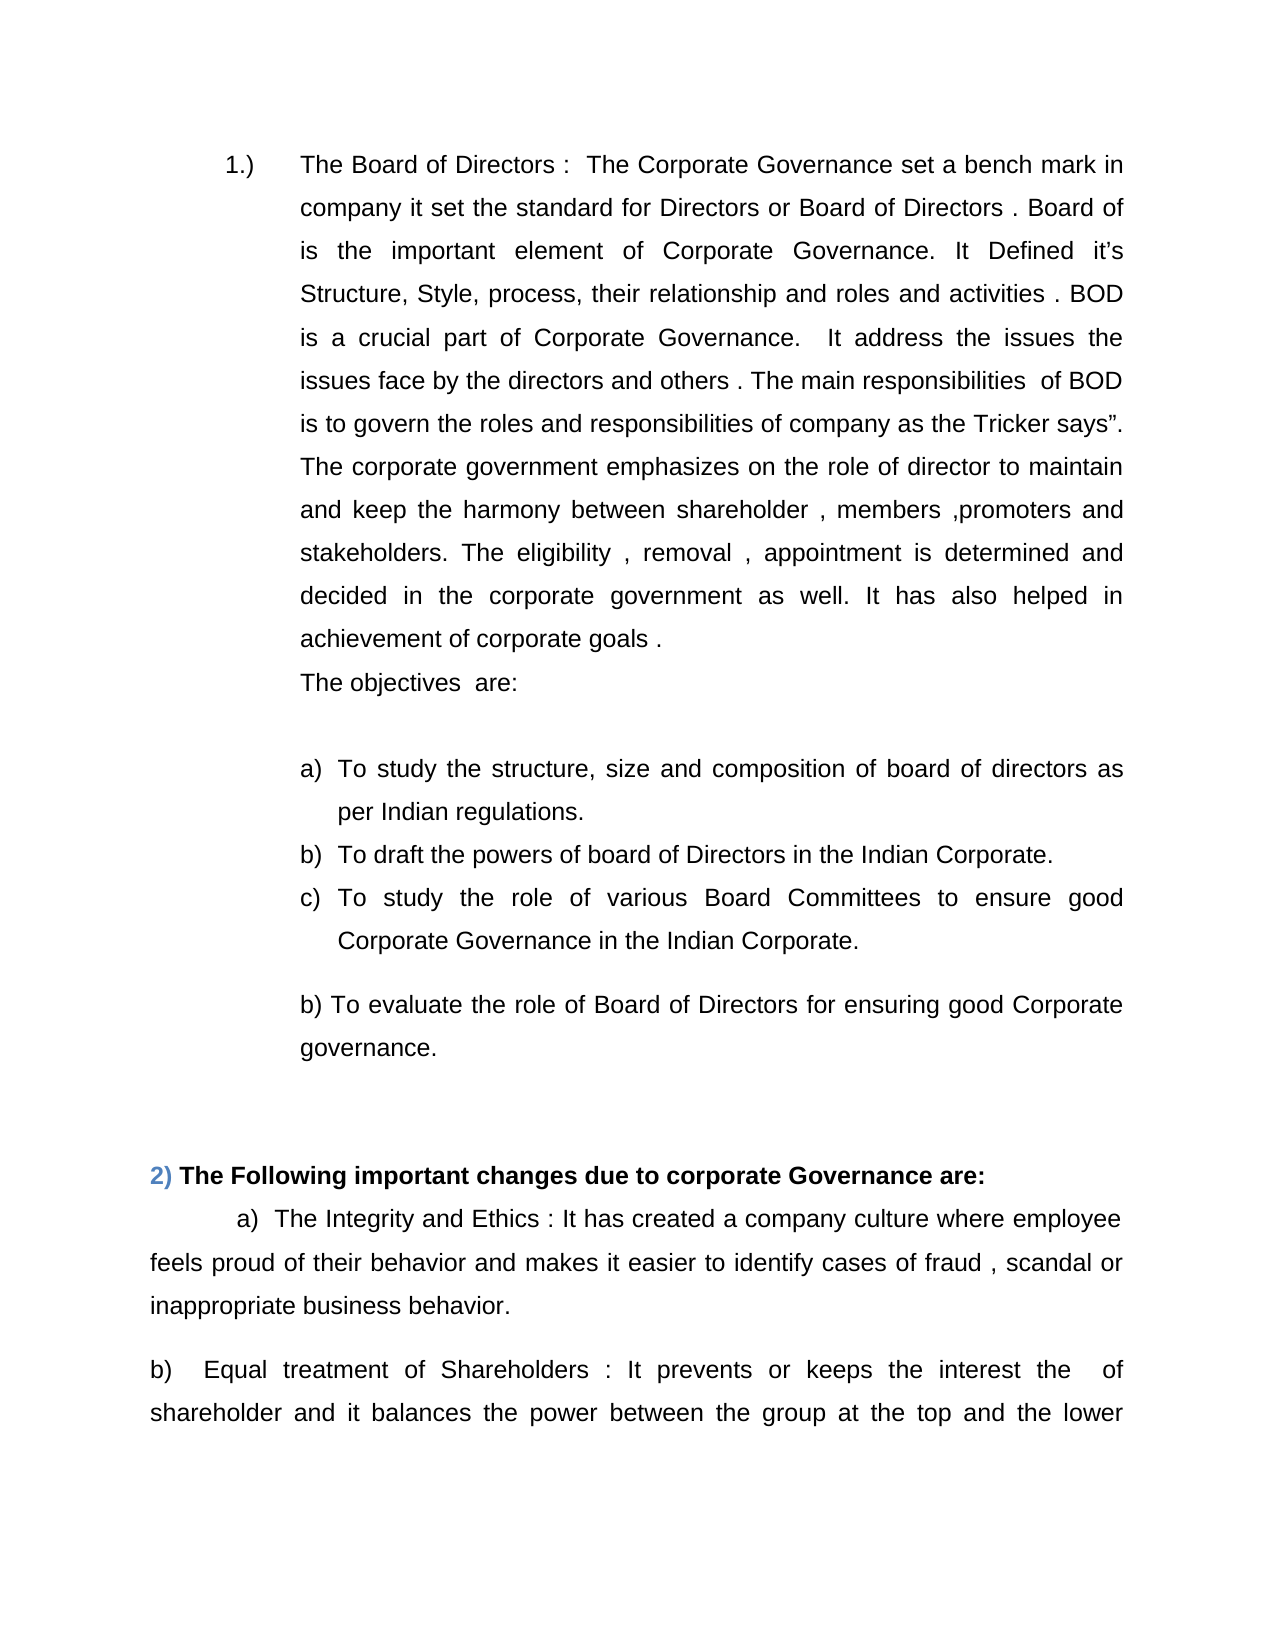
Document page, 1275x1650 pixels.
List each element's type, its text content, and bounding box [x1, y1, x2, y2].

text a) The Integrity and Ethics : It has created a company culture where employee feels proud of their behavior and makes it easier to identify cases of fraud , scandal or inappropriate business behavior. [150, 1204, 1125, 1319]
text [150, 1354, 1125, 1426]
list To study the structure, size and composition of board of directors as per Indian regulations. [300, 754, 1125, 826]
list The objectives are: [300, 667, 1125, 696]
list To study the role of various Board Committees to ensure good Corporate Governance in the Indian Corporate. [300, 883, 1125, 955]
list To draft the powers of board of Directors in the Indian Corporate. [300, 840, 1125, 869]
list The Board of Directors : The Corporate Governance set a bench mark in company it set the standard for Directors or Board of Directors . Board of is the important element of Corporate Governance. It Defined it’s Structure, Style, process, their relationship and roles and activities . BOD is a crucial part of Corporate Governance. It address the issues the issues face by the directors and others . The main responsibilities of BOD is to govern the roles and responsibilities of company as the Tricker says”. The corporate government emphasizes on the role of director to maintain and keep the harmony between shareholder , members ,promoters and stakeholders. The eligibility , removal , appointment is determined and decided in the corporate government as well. It has also helped in achievement of corporate goals . [225, 150, 1125, 653]
text b) To evaluate the role of Board of Directors for ensuring good Corporate governance. [300, 990, 1125, 1062]
subtitle 2) The Following important changes due to corporate Governance are: [150, 1161, 1125, 1190]
